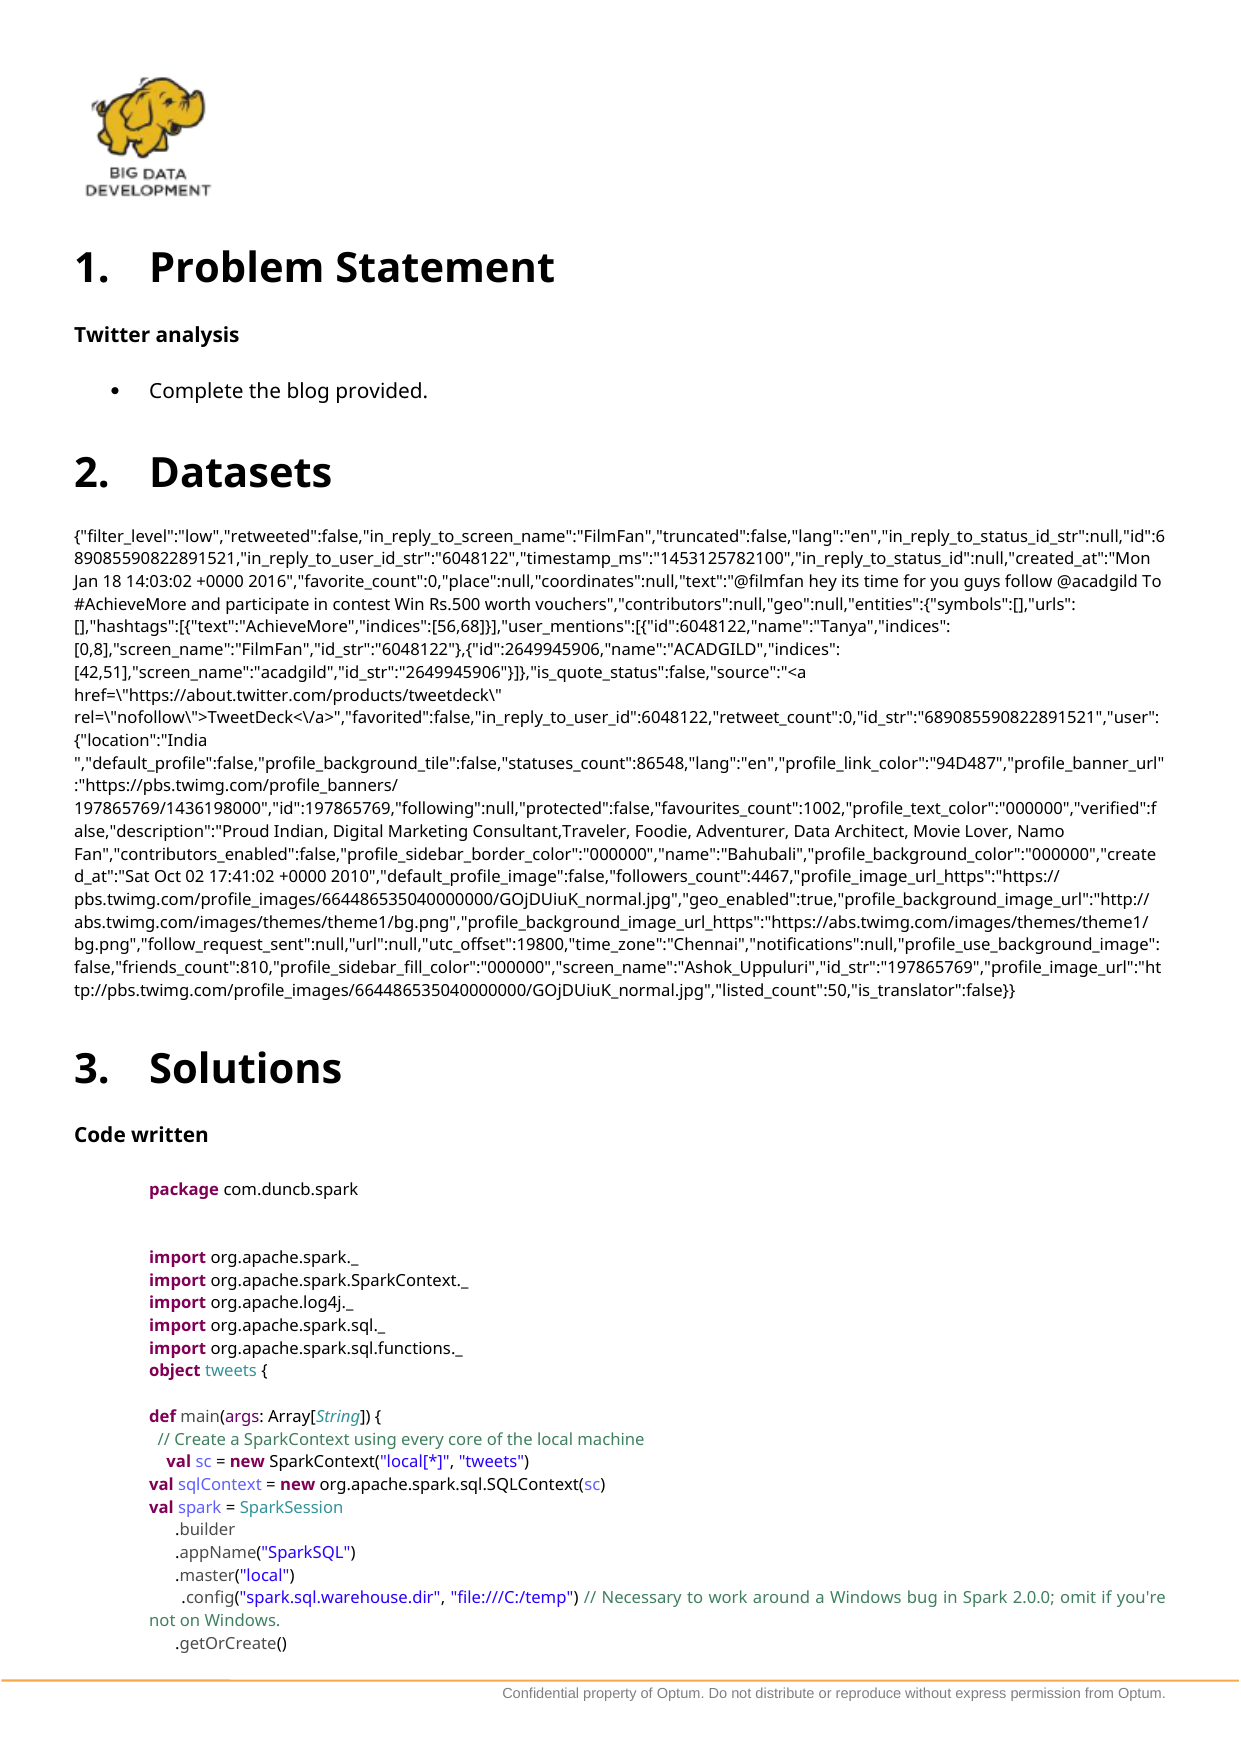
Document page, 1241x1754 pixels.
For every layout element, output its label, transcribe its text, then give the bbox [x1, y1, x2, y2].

text Twitter analysis [74, 320, 1166, 348]
text .appName("SparkSQL") [149, 1541, 1166, 1563]
subtitle Datasets [74, 442, 1166, 499]
text import org.apache.spark.sql.functions._ [149, 1336, 1166, 1359]
text import org.apache.log4j._ [149, 1291, 1166, 1313]
text val spark = SparkSession [149, 1495, 1166, 1518]
text import org.apache.spark._ [149, 1245, 1166, 1268]
text {"filter_level":"low","retweeted":false,"in_reply_to_screen_name":"FilmFan","truncated":false,"lang":"en","in_reply_to_status_id_str":null,"id":689085590822891521,"in_reply_to_user_id_str":"6048122","timestamp_ms":"1453125782100","in_reply_to_status_id":null,"created_at":"Mon Jan 18 14:03:02 +0000 2016","favorite_count":0,"place":null,"coordinates":null,"text":"@filmfan hey its time for you guys follow @acadgild To #AchieveMore and participate in contest Win Rs.500 worth vouchers","contributors":null,"geo":null,"entities":{"symbols":[],"urls":[],"hashtags":[{"text":"AchieveMore","indices":[56,68]}],"user_mentions":[{"id":6048122,"name":"Tanya","indices":[0,8],"screen_name":"FilmFan","id_str":"6048122"},{"id":2649945906,"name":"ACADGILD","indices":[42,51],"screen_name":"acadgild","id_str":"2649945906"}]},"is_quote_status":false,"source":"<a href=\"https://about.twitter.com/products/tweetdeck\" rel=\"nofollow\">TweetDeck<\/a>","favorited":false,"in_reply_to_user_id":6048122,"retweet_count":0,"id_str":"689085590822891521","user":{"location":"India ","default_profile":false,"profile_background_tile":false,"statuses_count":86548,"lang":"en","profile_link_color":"94D487","profile_banner_url":"https://pbs.twimg.com/profile_banners/197865769/1436198000","id":197865769,"following":null,"protected":false,"favourites_count":1002,"profile_text_color":"000000","verified":false,"description":"Proud Indian, Digital Marketing Consultant,Traveler, Foodie, Adventurer, Data Architect, Movie Lover, Namo Fan","contributors_enabled":false,"profile_sidebar_border_color":"000000","name":"Bahubali","profile_background_color":"000000","created_at":"Sat Oct 02 17:41:02 +0000 2010","default_profile_image":false,"followers_count":4467,"profile_image_url_https":"https://pbs.twimg.com/profile_images/664486535040000000/GOjDUiuK_normal.jpg","geo_enabled":true,"profile_background_image_url":"http://abs.twimg.com/images/themes/theme1/bg.png","profile_background_image_url_https":"https://abs.twimg.com/images/themes/theme1/bg.png","follow_request_sent":null,"url":null,"utc_offset":19800,"time_zone":"Chennai","notifications":null,"profile_use_background_image":false,"friends_count":810,"profile_sidebar_fill_color":"000000","screen_name":"Ashok_Uppuluri","id_str":"197865769","profile_image_url":"http://pbs.twimg.com/profile_images/664486535040000000/GOjDUiuK_normal.jpg","listed_count":50,"is_translator":false}} [74, 524, 1166, 1001]
text Code written [74, 1120, 1166, 1149]
text import org.apache.spark.SparkContext._ [149, 1268, 1166, 1291]
list Complete the blog provided. [111, 377, 1166, 405]
text .getOrCreate() [149, 1631, 1166, 1654]
subtitle Solutions [74, 1039, 1166, 1095]
text .builder [149, 1518, 1166, 1541]
text .master("local") [149, 1563, 1166, 1586]
text object tweets { [149, 1359, 1166, 1382]
text // Create a SparkContext using every core of the local machine [149, 1427, 1166, 1450]
subtitle Problem Statement [74, 238, 1166, 295]
text package com.duncb.spark [149, 1177, 1166, 1200]
text import org.apache.spark.sql._ [149, 1313, 1166, 1336]
text val sqlContext = new org.apache.spark.sql.SQLContext(sc) [149, 1472, 1166, 1495]
text def main(args: Array[String]) { [149, 1404, 1166, 1427]
picture [73, 73, 218, 201]
text val sc = new SparkContext("local[*]", "tweets") [149, 1450, 1166, 1472]
text .config("spark.sql.warehouse.dir", "file:///C:/temp") // Necessary to work around a Windows bug in Spark 2.0.0; omit if you're not on Windows. [149, 1586, 1166, 1631]
